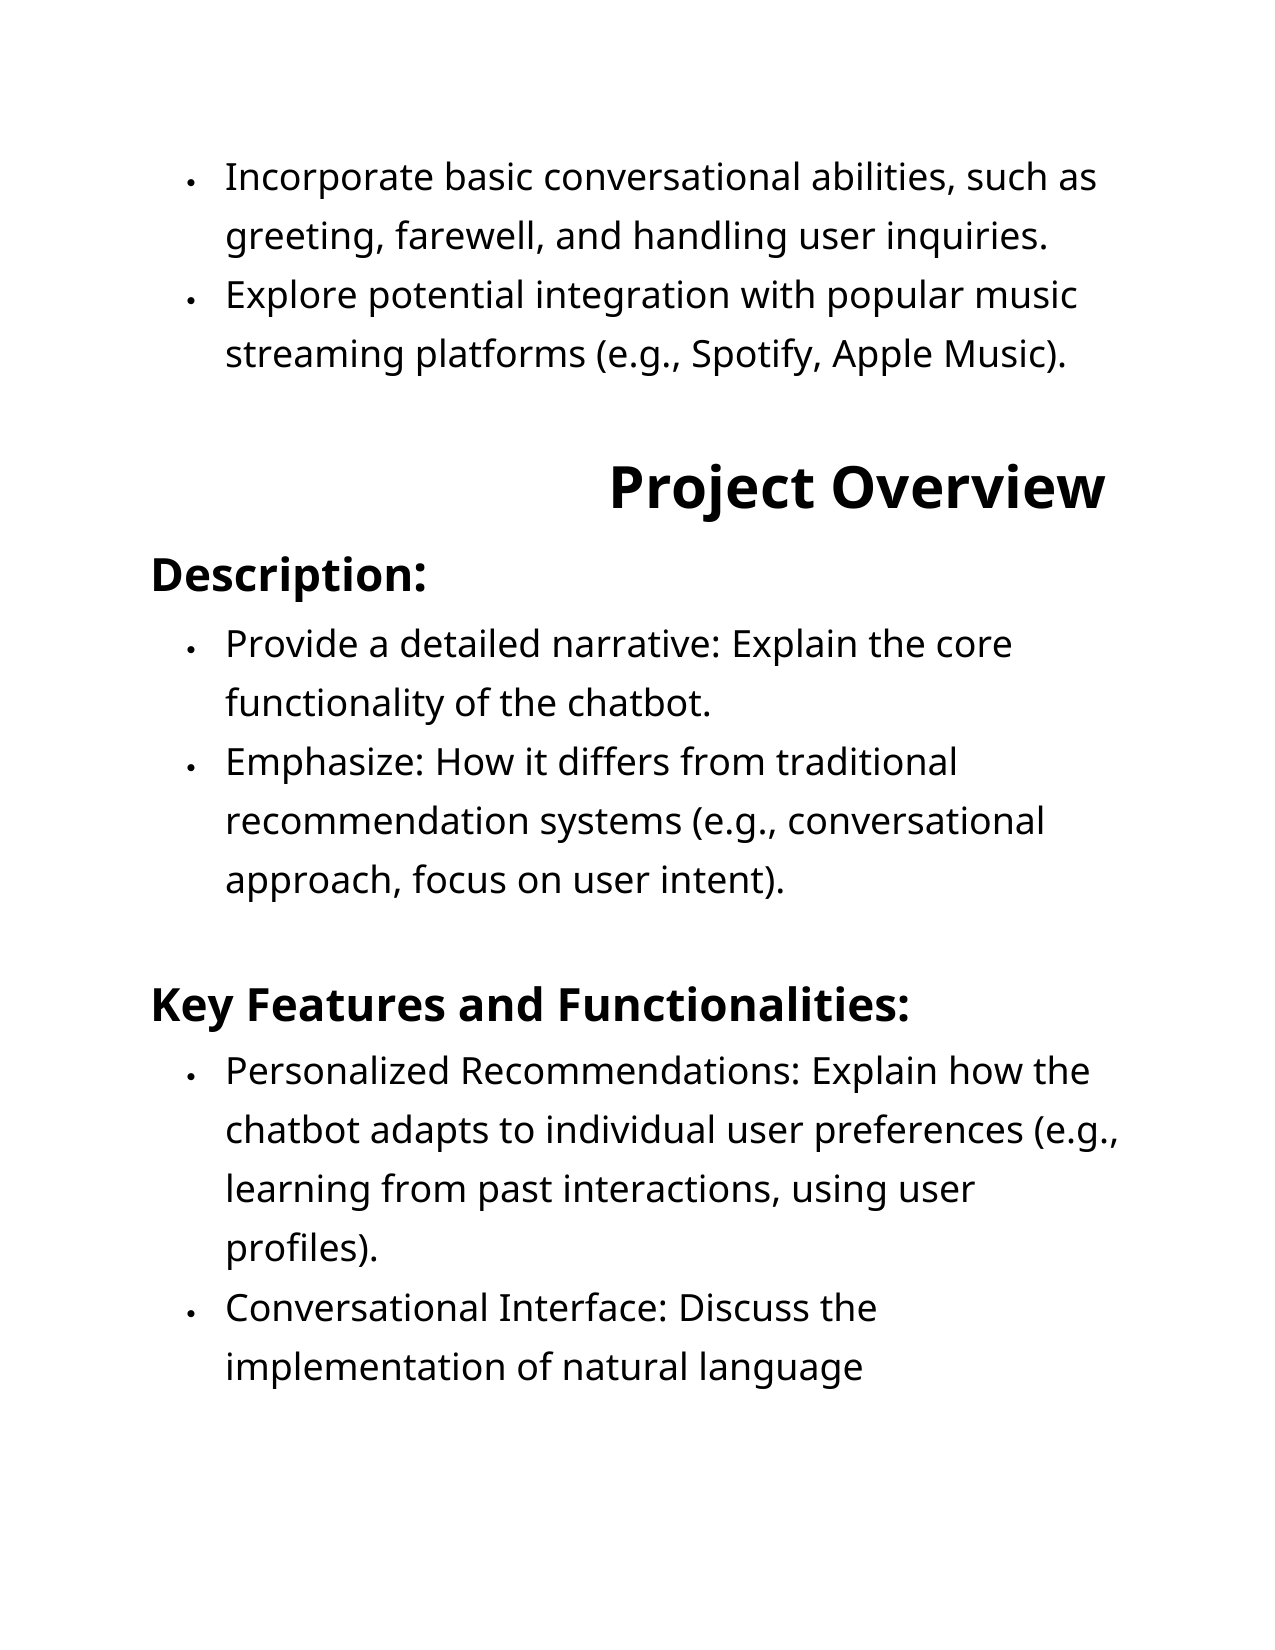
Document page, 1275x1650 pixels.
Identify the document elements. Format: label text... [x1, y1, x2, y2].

text Project Overview [150, 446, 1125, 525]
list Explore potential integration with popular music streaming platforms (e.g., Spotify, Apple Music). [187, 268, 1125, 378]
text Key Features and Functionalities: [150, 972, 1125, 1034]
list Provide a detailed narrative: Explain the core functionality of the chatbot. [187, 617, 1125, 727]
text Description: [150, 538, 1125, 606]
list Incorporate basic conversational abilities, such as greeting, farewell, and handling user inquiries. [187, 150, 1125, 260]
list Personalized Recommendations: Explain how the chatbot adapts to individual user preferences (e.g., learning from past interactions, using user profiles). [187, 1044, 1125, 1273]
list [187, 1281, 1125, 1391]
list Emphasize: How it differs from traditional recommendation systems (e.g., conversational approach, focus on user intent). [187, 735, 1125, 905]
